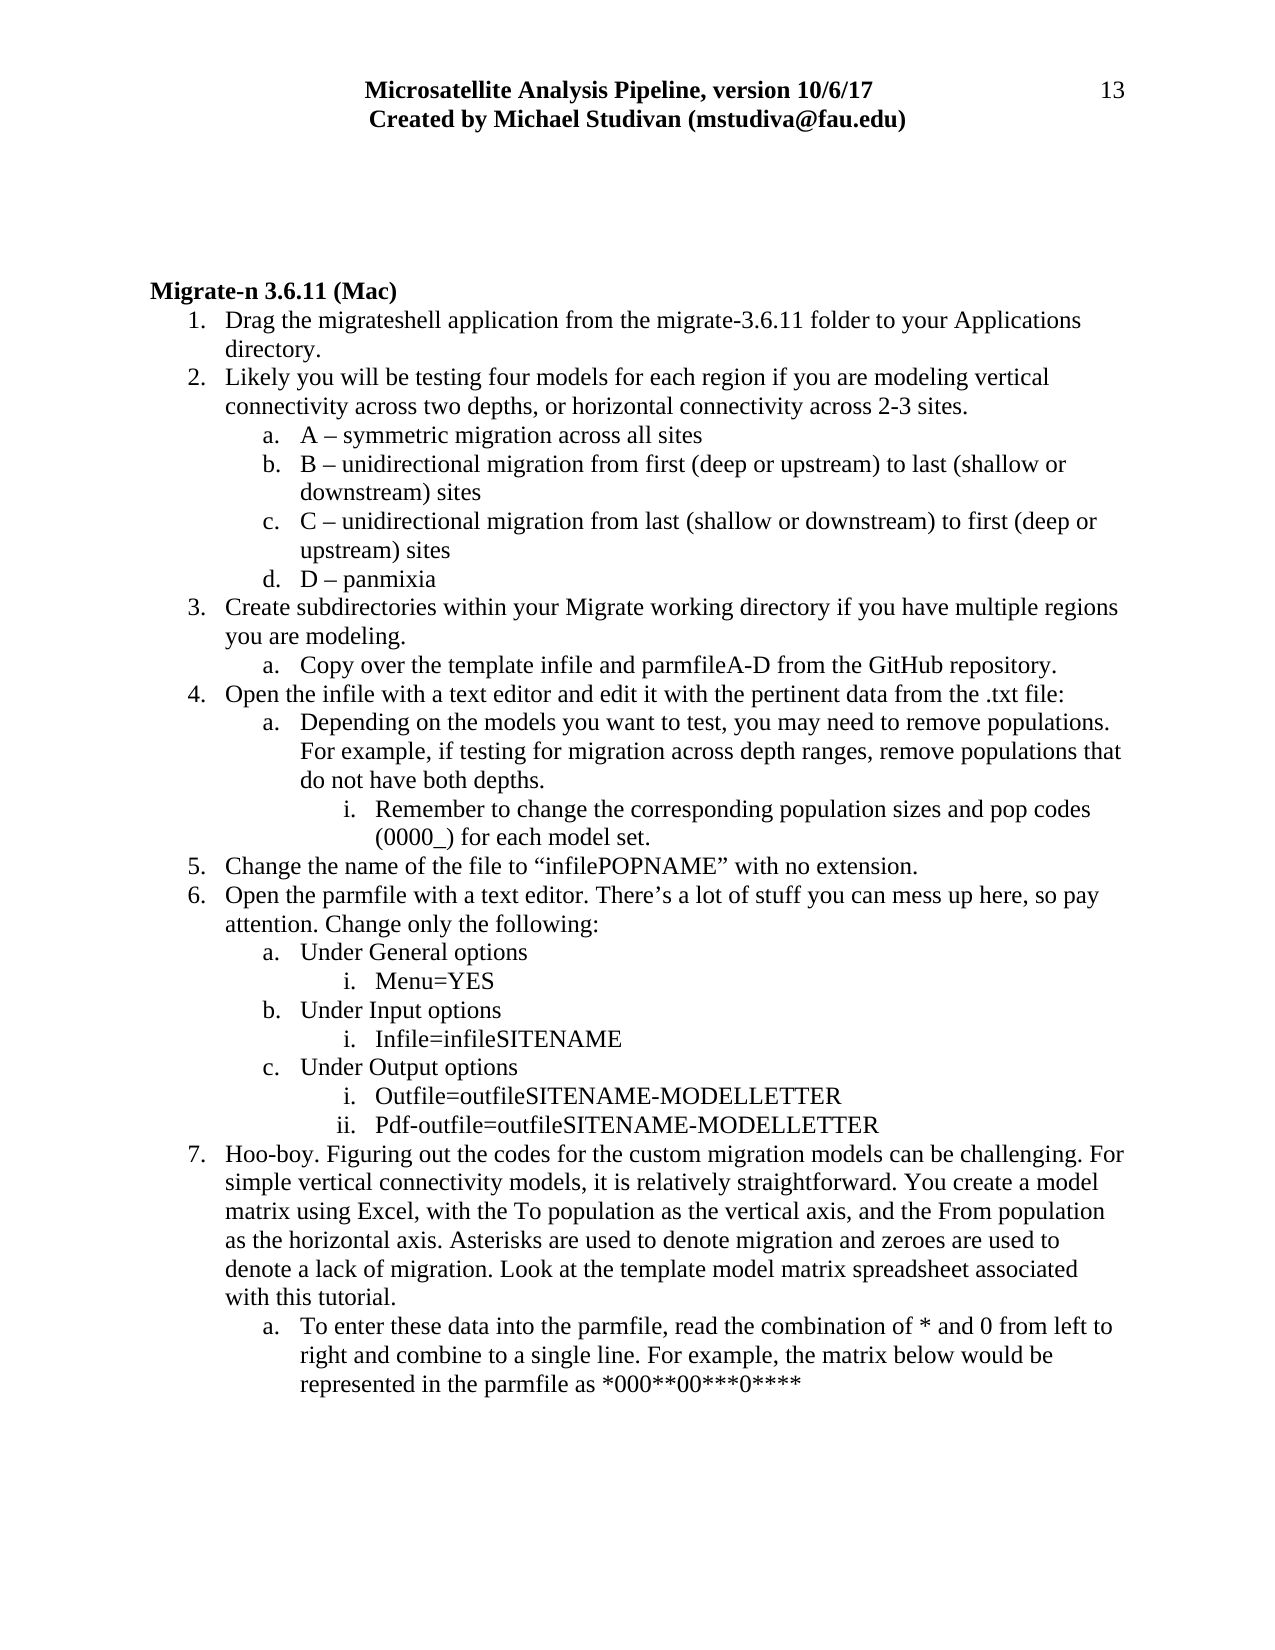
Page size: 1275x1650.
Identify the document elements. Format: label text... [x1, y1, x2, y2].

list Outfile=outfileSITENAME-MODELLETTER [356, 1081, 1125, 1110]
list Open the parmfile with a text editor. There’s a lot of stuff you can mess up here, so pay attention. Change only the following: [187, 880, 1125, 937]
list Infile=infileSITENAME [356, 1024, 1125, 1052]
list Pdf-outfile=outfileSITENAME-MODELLETTER [356, 1110, 1125, 1139]
list Remember to change the corresponding population sizes and pop codes (0000_) for each model set. [356, 794, 1125, 851]
list Under Input options [262, 995, 1125, 1024]
list C – unidirectional migration from last (shallow or downstream) to first (deep or upstream) sites [262, 506, 1125, 564]
list Likely you will be testing four models for each region if you are modeling vertical connectivity across two depths, or horizontal connectivity across 2-3 sites. [187, 362, 1125, 420]
list Under Output options [262, 1052, 1125, 1081]
list Menu=YES [356, 966, 1125, 995]
list Create subdirectories within your Migrate working directory if you have multiple regions you are modeling. [187, 592, 1125, 650]
list To enter these data into the parmfile, read the combination of * and 0 from left to right and combine to a single line. For example, the matrix below would be represented in the parmfile as *000**00***0**** [262, 1311, 1125, 1397]
list D – panmixia [262, 564, 1125, 592]
list Drag the migrateshell application from the migrate-3.6.11 folder to your Applications directory. [187, 305, 1125, 362]
list Hoo-boy. Figuring out the codes for the custom migration models can be challenging. For simple vertical connectivity models, it is relatively straightforward. You create a model matrix using Excel, with the To population as the vertical axis, and the From population as the horizontal axis. Asterisks are used to denote migration and zeroes are used to denote a lack of migration. Look at the template model matrix spreadsheet associated with this tutorial. [187, 1139, 1125, 1311]
list B – unidirectional migration from first (deep or upstream) to last (shallow or downstream) sites [262, 449, 1125, 506]
list Copy over the template infile and parmfileA-D from the GitHub repository. [262, 650, 1125, 679]
text Migrate-n 3.6.11 (Mac) [150, 276, 1125, 305]
list Under General options [262, 937, 1125, 966]
list Open the infile with a text editor and edit it with the pertinent data from the .txt file: [187, 679, 1125, 707]
list Change the name of the file to “infilePOPNAME” with no extension. [187, 851, 1125, 880]
list A – symmetric migration across all sites [262, 420, 1125, 449]
list Depending on the models you want to test, you may need to remove populations. For example, if testing for migration across depth ranges, remove populations that do not have both depths. [262, 707, 1125, 794]
